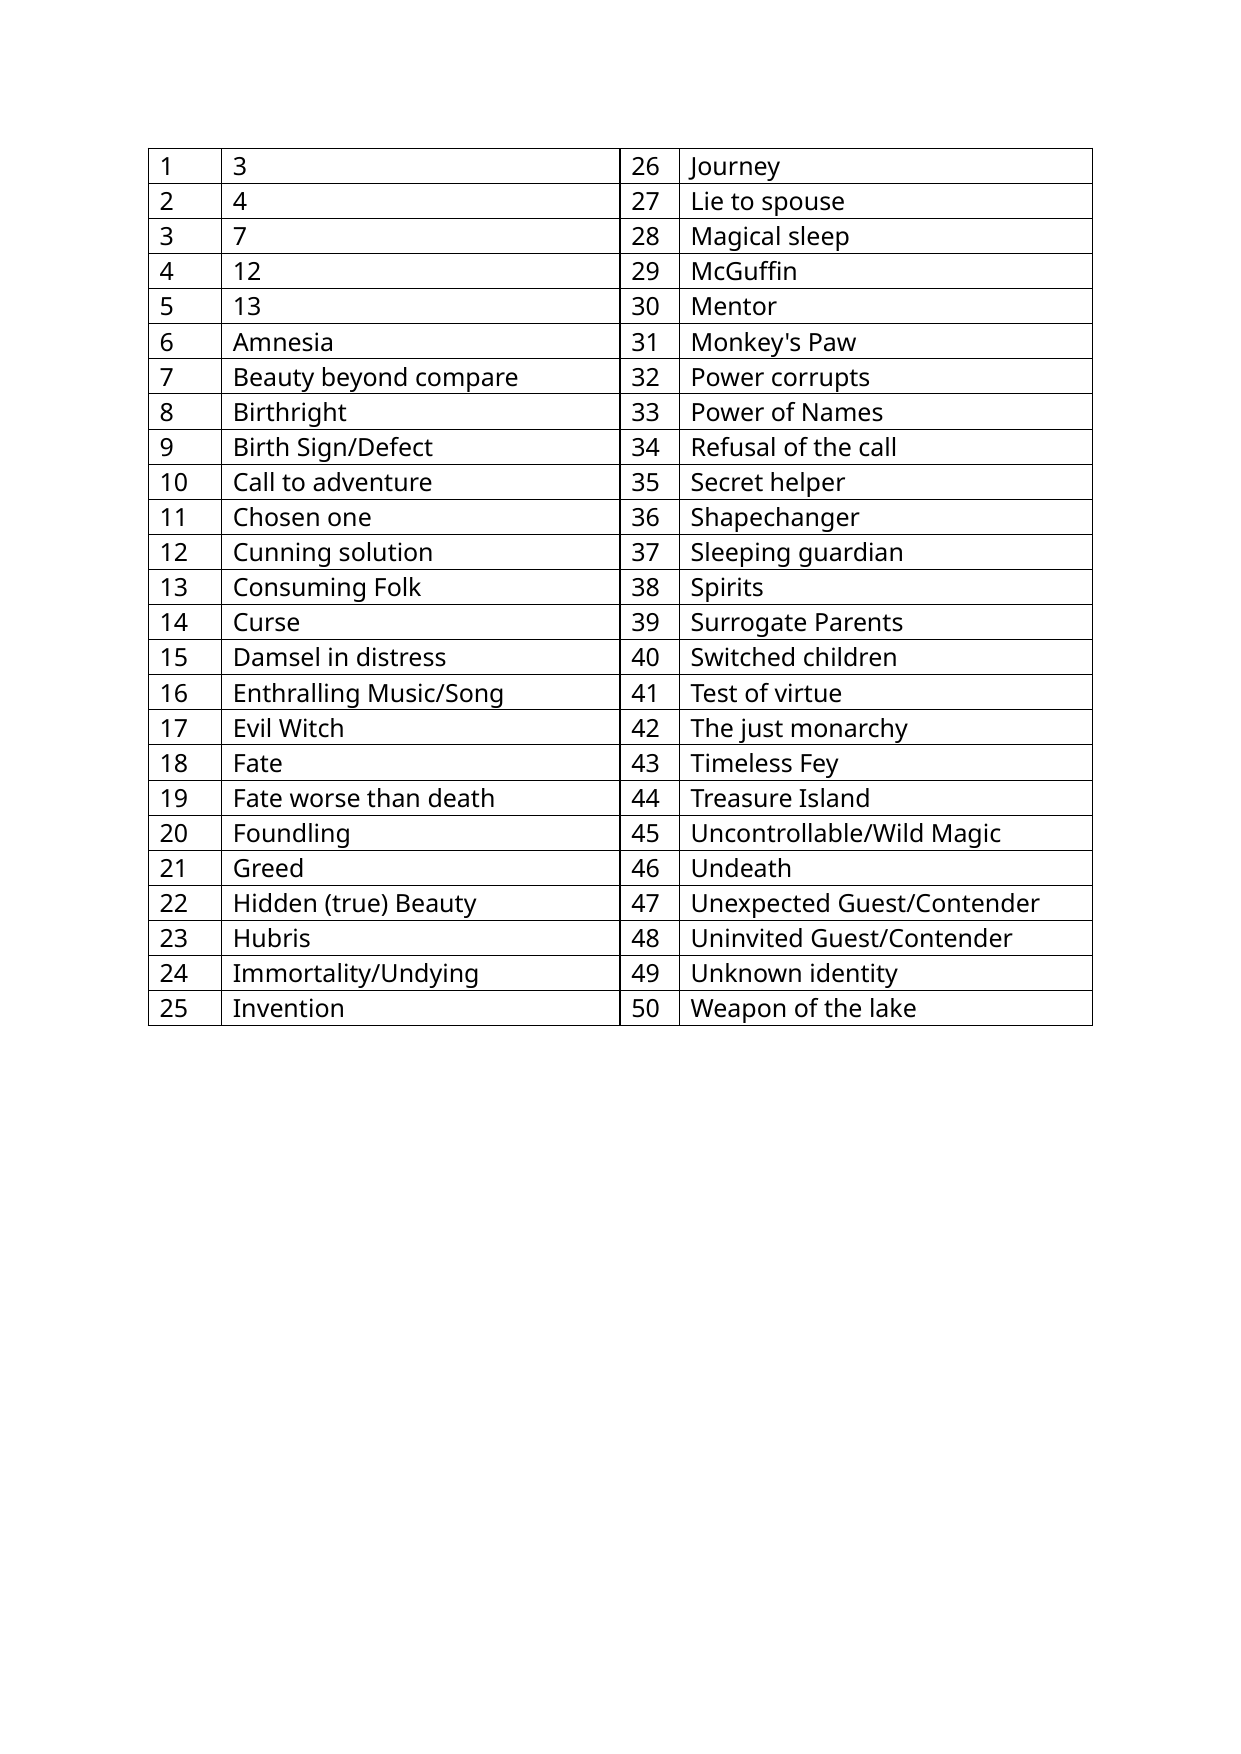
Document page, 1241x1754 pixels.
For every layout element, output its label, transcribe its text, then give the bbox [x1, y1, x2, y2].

table_cell Birthright [222, 394, 619, 428]
table_cell 10 [149, 465, 221, 499]
table_cell 16 [149, 675, 221, 709]
table_cell 33 [621, 394, 679, 428]
table_cell 3 [149, 219, 221, 253]
table_cell Cunning solution [222, 535, 619, 569]
table_cell Chosen one [222, 500, 619, 534]
table_cell 38 [621, 570, 679, 604]
table_cell Damsel in distress [222, 640, 619, 674]
table_cell Unexpected Guest/Contender [680, 886, 1092, 920]
table_cell Fate worse than death [222, 781, 619, 814]
table_cell 45 [621, 816, 679, 850]
table_cell Magical sleep [680, 219, 1092, 253]
table_cell Weapon of the lake [680, 991, 1092, 1025]
table_cell Consuming Folk [222, 570, 619, 604]
table_cell Greed [222, 851, 619, 885]
table_cell Secret helper [680, 465, 1092, 499]
table_cell 49 [621, 956, 679, 990]
table_cell Journey [680, 149, 1092, 183]
table_cell Shapechanger [680, 500, 1092, 534]
table_cell Uninvited Guest/Contender [680, 921, 1092, 955]
table_cell 6 [149, 324, 221, 358]
table_cell Spirits [680, 570, 1092, 604]
table_cell The just monarchy [680, 710, 1092, 744]
table_cell Beauty beyond compare [222, 359, 619, 393]
table_cell Sleeping guardian [680, 535, 1092, 569]
table_cell 21 [149, 851, 221, 885]
table_cell 12 [222, 254, 619, 288]
table_cell 5 [149, 289, 221, 323]
table_cell Refusal of the call [680, 430, 1092, 463]
table_cell 26 [621, 149, 679, 183]
table_cell 32 [621, 359, 679, 393]
table_cell Test of virtue [680, 675, 1092, 709]
table_cell 18 [149, 745, 221, 779]
table_cell Timeless Fey [680, 745, 1092, 779]
table_cell 2 [149, 184, 221, 218]
table_cell 19 [149, 781, 221, 814]
table_cell 20 [149, 816, 221, 850]
table_cell 48 [621, 921, 679, 955]
table_cell 9 [149, 430, 221, 463]
table_cell 1 [149, 149, 221, 183]
table_cell 7 [149, 359, 221, 393]
table_cell 35 [621, 465, 679, 499]
table_cell Undeath [680, 851, 1092, 885]
table_cell Unknown identity [680, 956, 1092, 990]
table_cell 22 [149, 886, 221, 920]
table_cell 30 [621, 289, 679, 323]
table_cell Mentor [680, 289, 1092, 323]
table_cell 34 [621, 430, 679, 463]
table_cell Fate [222, 745, 619, 779]
table_cell 14 [149, 605, 221, 639]
table_cell 4 [149, 254, 221, 288]
table_cell 41 [621, 675, 679, 709]
table_cell 8 [149, 394, 221, 428]
table_cell 36 [621, 500, 679, 534]
table_cell Evil Witch [222, 710, 619, 744]
table_cell 12 [149, 535, 221, 569]
table_cell Invention [222, 991, 619, 1025]
table_cell McGuffin [680, 254, 1092, 288]
table_cell 25 [149, 991, 221, 1025]
table_cell 29 [621, 254, 679, 288]
table_cell 13 [149, 570, 221, 604]
table_cell 24 [149, 956, 221, 990]
table_cell Lie to spouse [680, 184, 1092, 218]
table_cell Curse [222, 605, 619, 639]
table_cell Immortality/Undying [222, 956, 619, 990]
table_cell Power of Names [680, 394, 1092, 428]
table_cell Birth Sign/Defect [222, 430, 619, 463]
table_cell Uncontrollable/Wild Magic [680, 816, 1092, 850]
table_cell Switched children [680, 640, 1092, 674]
table_cell 13 [222, 289, 619, 323]
table_cell 46 [621, 851, 679, 885]
table_cell 47 [621, 886, 679, 920]
table_cell 11 [149, 500, 221, 534]
table_cell 15 [149, 640, 221, 674]
table_cell 43 [621, 745, 679, 779]
table_cell Amnesia [222, 324, 619, 358]
table_cell Enthralling Music/Song [222, 675, 619, 709]
table_cell Call to adventure [222, 465, 619, 499]
table_cell Treasure Island [680, 781, 1092, 814]
table_cell 50 [621, 991, 679, 1025]
table_cell 37 [621, 535, 679, 569]
table_cell 40 [621, 640, 679, 674]
table_cell 39 [621, 605, 679, 639]
table_cell 4 [222, 184, 619, 218]
table_cell Hubris [222, 921, 619, 955]
table_cell 27 [621, 184, 679, 218]
table_cell Surrogate Parents [680, 605, 1092, 639]
table_cell 7 [222, 219, 619, 253]
table_cell 31 [621, 324, 679, 358]
table_cell Hidden (true) Beauty [222, 886, 619, 920]
table_cell Foundling [222, 816, 619, 850]
table_cell 28 [621, 219, 679, 253]
table_cell 42 [621, 710, 679, 744]
table_cell 3 [222, 149, 619, 183]
table_cell 17 [149, 710, 221, 744]
table_cell 44 [621, 781, 679, 814]
table_cell 23 [149, 921, 221, 955]
table_cell Monkey's Paw [680, 324, 1092, 358]
table_cell Power corrupts [680, 359, 1092, 393]
